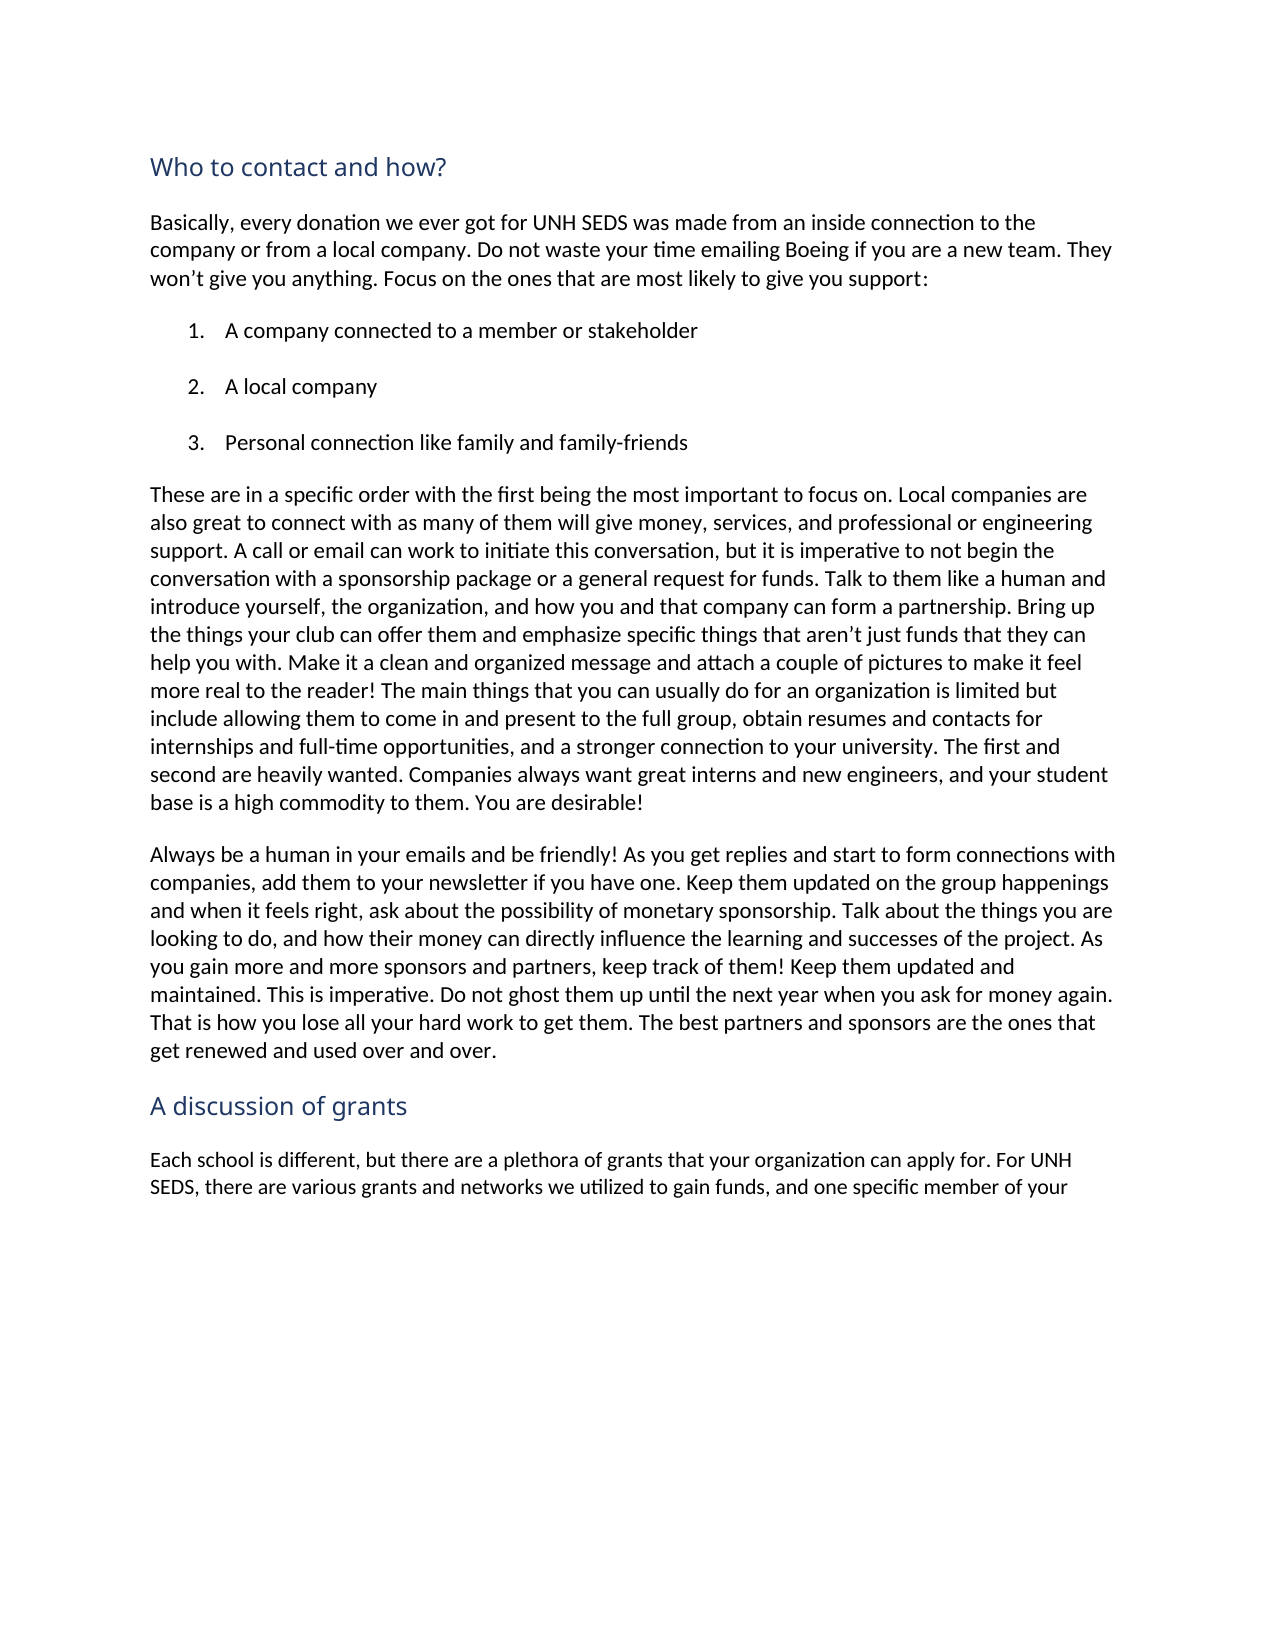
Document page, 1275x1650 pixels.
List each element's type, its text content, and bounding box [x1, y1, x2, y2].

text Who to contact and how? [150, 149, 1125, 183]
text Always be a human in your emails and be friendly! As you get replies and start to form connections with companies, add them to your newsletter if you have one. Keep them updated on the group happenings and when it feels right, ask about the possibility of monetary sponsorship. Talk about the things you are looking to do, and how their money can directly influence the learning and successes of the project. As you gain more and more sponsors and partners, keep track of them! Keep them updated and maintained. This is imperative. Do not ghost them up until the next year when you ask for money again. That is how you lose all your hard work to get them. The best partners and sponsors are the ones that get renewed and used over and over. [150, 840, 1119, 1064]
list A company connected to a member or stakeholder [187, 316, 1125, 344]
text Basically, every donation we ever got for UNH SEDS was made from an inside connection to the company or from a local company. Do not waste your time emailing Boeing if you are a new team. They won’t give you anything. Focus on the ones that are most likely to give you support: [150, 208, 1114, 292]
text A discussion of grants [150, 1088, 1125, 1122]
text Each school is different, but there are a plethora of grants that your organization can apply for. For UNH SEDS, there are various grants and networks we utilized to gain funds, and one specific member of your [150, 1147, 1117, 1200]
list Personal connection like family and family-friends [187, 428, 1125, 456]
text These are in a specific order with the first being the most important to focus on. Local companies are also great to connect with as many of them will give money, services, and professional or engineering support. A call or email can work to initiate this conversation, but it is imperative to not begin the conversation with a sponsorship package or a general request for funds. Talk to them like a human and introduce yourself, the organization, and how you and that company can form a partnership. Bring up the things your club can offer them and emphasize specific things that aren’t just funds that they can help you with. Make it a clean and organized message and attach a couple of pictures to make it feel more real to the reader! The main things that you can usually do for an organization is limited but include allowing them to come in and present to the full group, obtain resumes and contacts for internships and full-time opportunities, and a stronger connection to your university. The first and second are heavily wanted. Companies always want great interns and new engineers, and your student base is a high commodity to them. You are desirable! [150, 480, 1110, 816]
list A local company [187, 372, 1125, 400]
